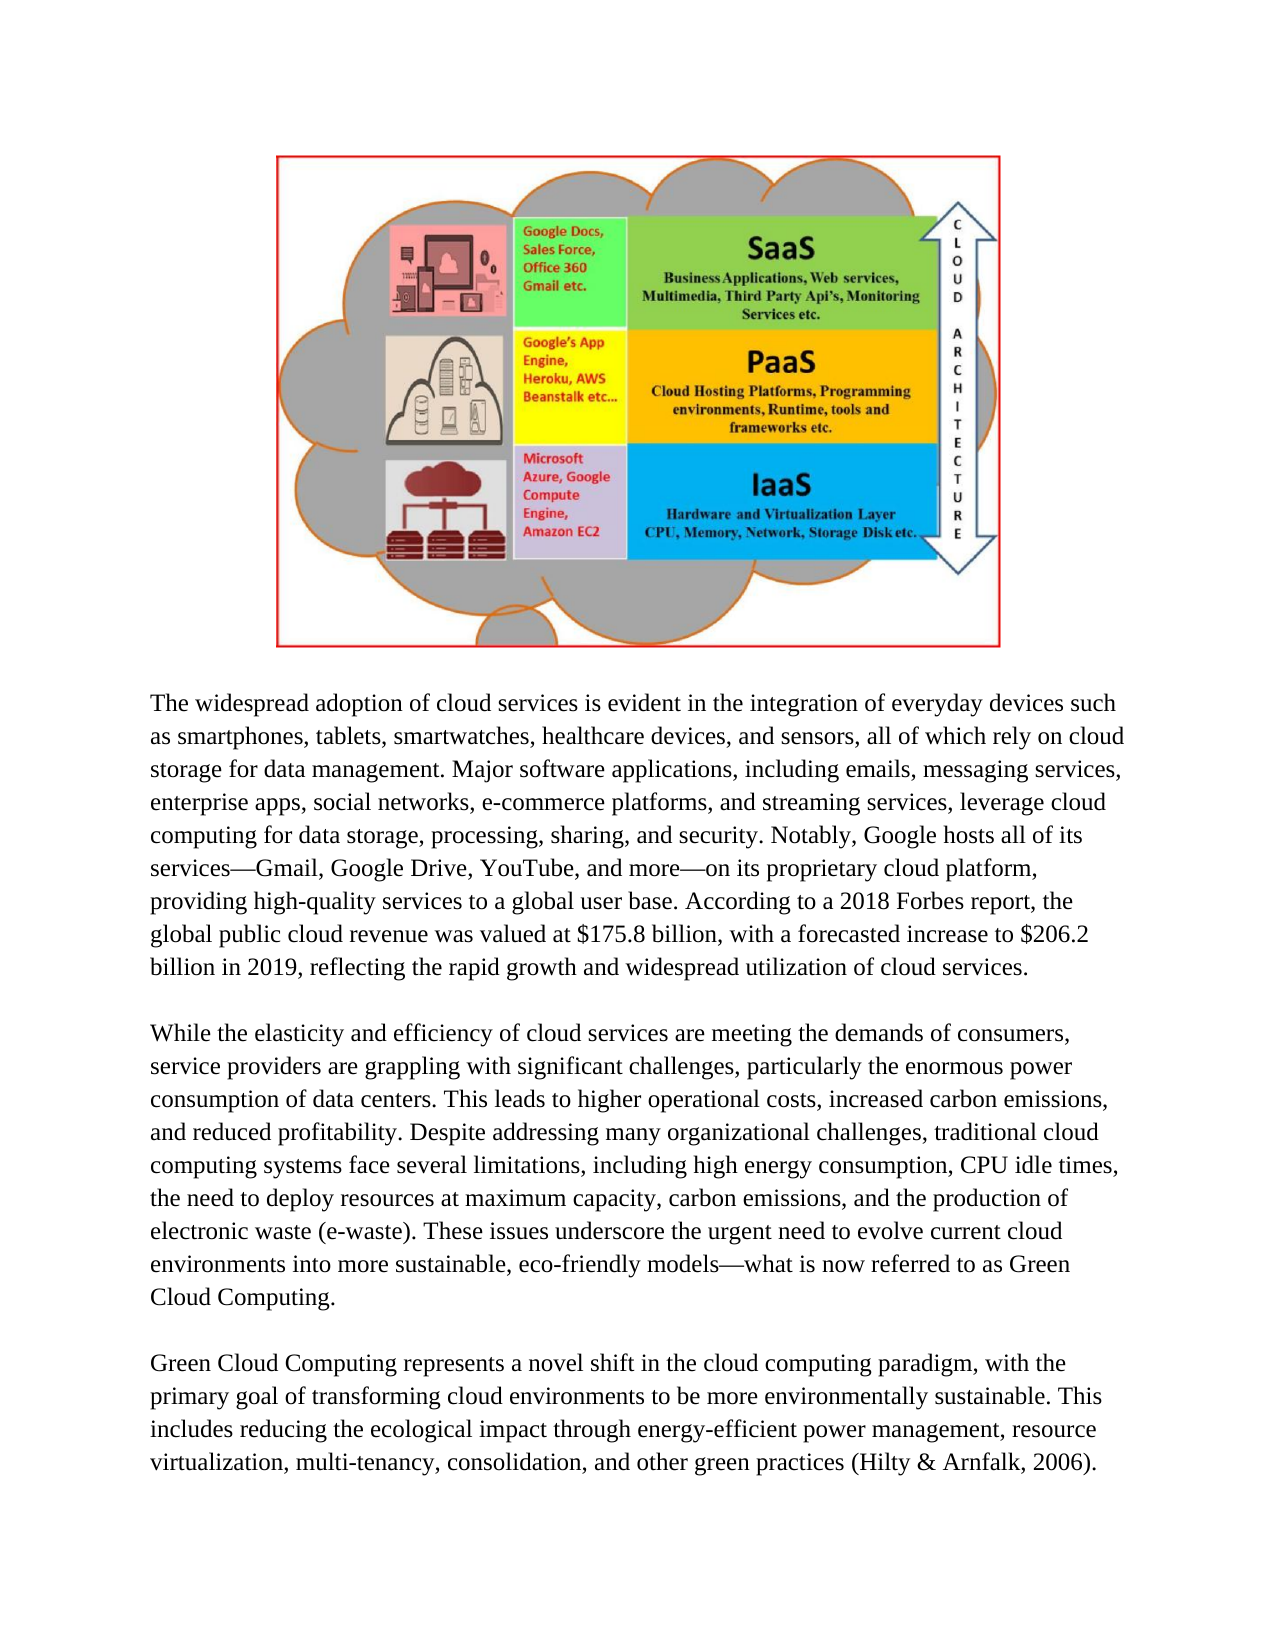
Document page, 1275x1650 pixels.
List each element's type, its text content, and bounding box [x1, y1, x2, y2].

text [150, 1348, 1125, 1476]
text While the elasticity and efficiency of cloud services are meeting the demands of consumers, service providers are grappling with significant challenges, particularly the enormous power consumption of data centers. This leads to higher operational costs, increased carbon emissions, and reduced profitability. Despite addressing many organizational challenges, traditional cloud computing systems face several limitations, including high energy consumption, CPU idle times, the need to deploy resources at maximum capacity, carbon emissions, and the production of electronic waste (e-waste). These issues underscore the urgent need to evolve current cloud environments into more sustainable, eco-friendly models—what is now referred to as Green Cloud Computing. [150, 1018, 1125, 1311]
text The widespread adoption of cloud services is evident in the integration of everyday devices such as smartphones, tablets, smartwatches, healthcare devices, and sensors, all of which rely on cloud storage for data management. Major software applications, including emails, messaging services, enterprise apps, social networks, e-commerce platforms, and streaming services, leverage cloud computing for data storage, processing, sharing, and security. Notably, Google hosts all of its services—Gmail, Google Drive, YouTube, and more—on its proprietary cloud platform, providing high-quality services to a global user base. According to a 2018 Forbes report, the global public cloud revenue was valued at $175.8 billion, with a forecasted increase to $206.2 billion in 2019, reflecting the rapid growth and widespread utilization of cloud services. [150, 688, 1125, 981]
picture [271, 150, 1004, 651]
